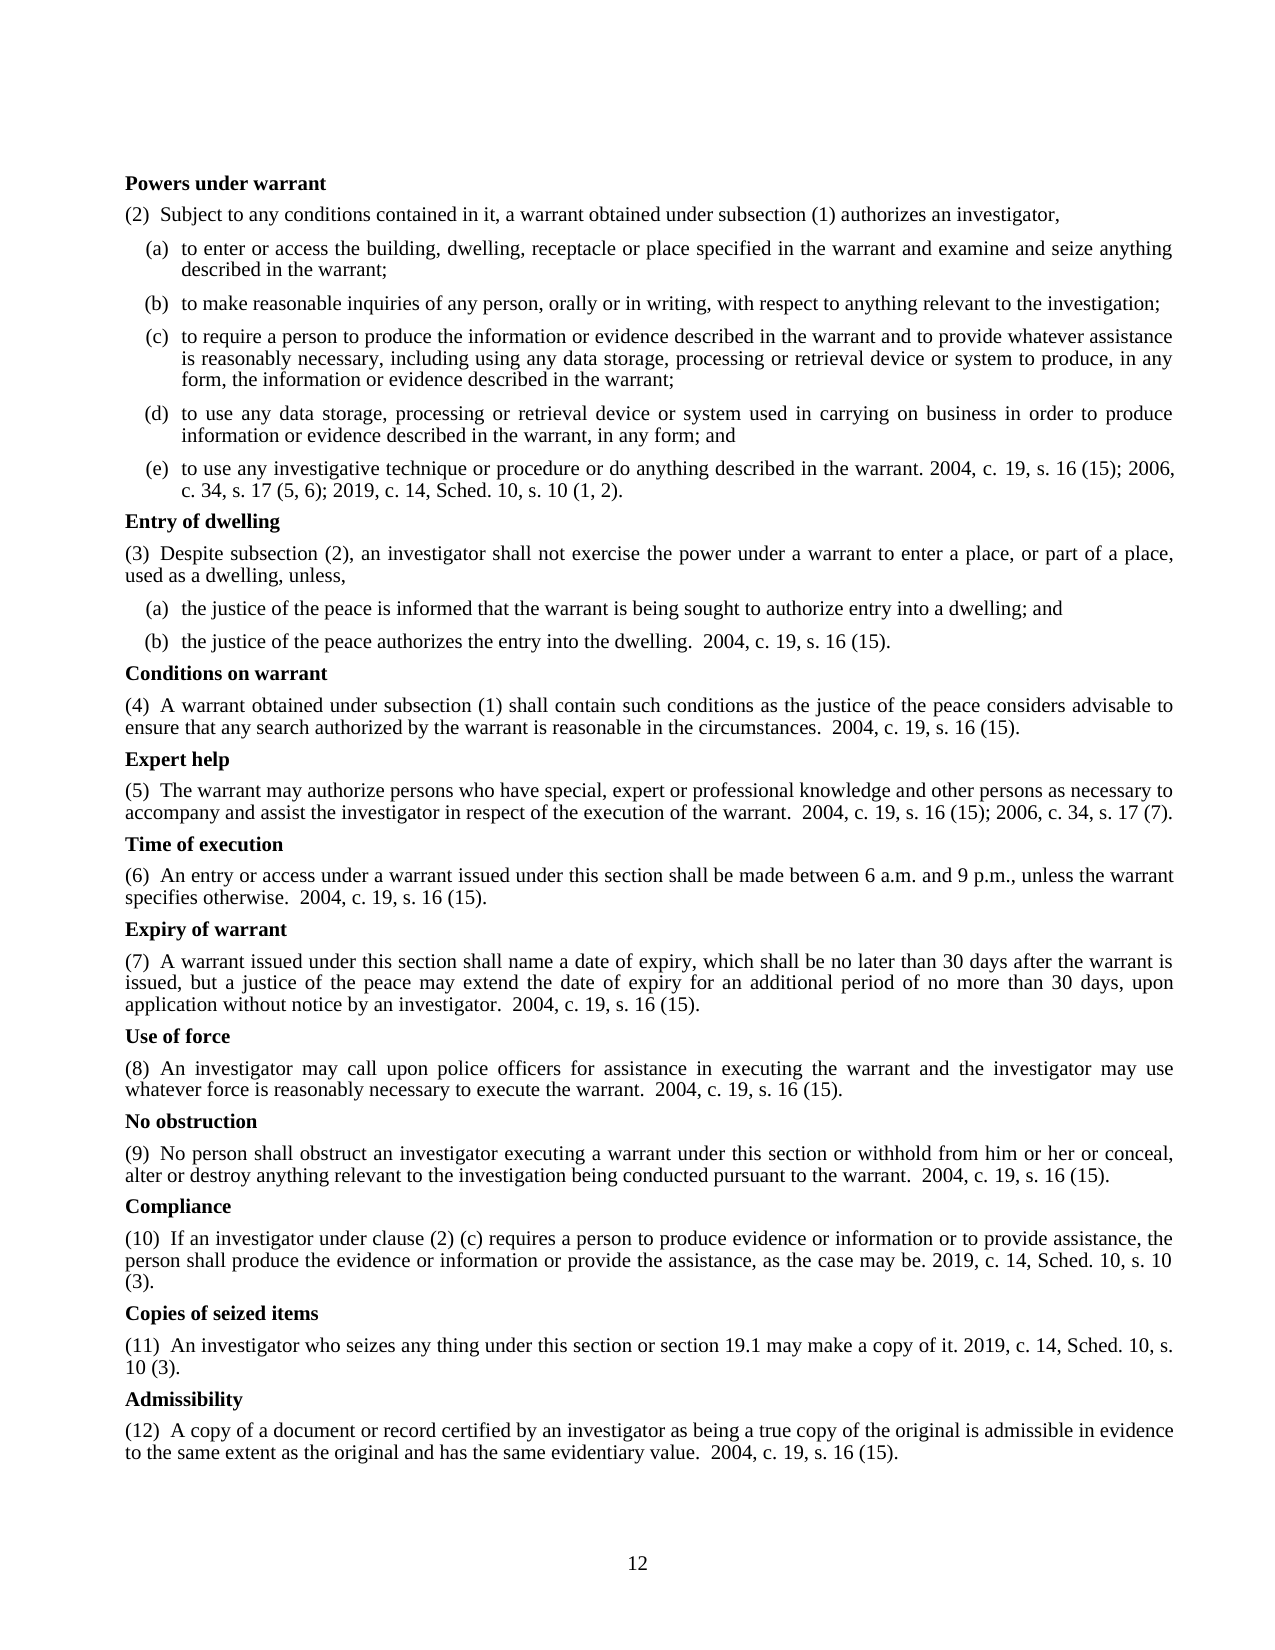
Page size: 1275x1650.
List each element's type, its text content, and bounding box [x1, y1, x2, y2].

text (8) An investigator may call upon police officers for assistance in executing the warrant and the investigator may use whatever force is reasonably necessary to execute the warrant. 2004, c. 19, s. 16 (15). [125, 1058, 1175, 1101]
text (7) A warrant issued under this section shall name a date of expiry, which shall be no later than 30 days after the warrant is issued, but a justice of the peace may extend the date of expiry for an additional period of no more than 30 days, upon application without notice by an investigator. 2004, c. 19, s. 16 (15). [125, 951, 1175, 1016]
text (b) to make reasonable inquiries of any person, orally or in writing, with respect to anything relevant to the investigation; [125, 293, 1175, 314]
text (6) An entry or access under a warrant issued under this section shall be made between 6 a.m. and 9 p.m., unless the warrant specifies otherwise. 2004, c. 19, s. 16 (15). [125, 865, 1175, 909]
text (a) the justice of the peace is informed that the warrant is being sought to authorize entry into a dwelling; and [125, 598, 1175, 620]
text Time of execution [125, 836, 1175, 855]
text Expiry of warrant [125, 921, 1175, 940]
text No obstruction [125, 1114, 1175, 1132]
text Use of force [125, 1028, 1175, 1047]
text Powers under warrant [125, 175, 1175, 194]
text (b) the justice of the peace authorizes the entry into the dwelling. 2004, c. 19, s. 16 (15). [125, 632, 1175, 653]
text (12) A copy of a document or record certified by an investigator as being a true copy of the original is admissible in evidence to the same extent as the original and has the same evidentiary value. 2004, c. 19, s. 16 (15). [125, 1420, 1175, 1464]
text Compliance [125, 1199, 1175, 1218]
text (4) A warrant obtained under subsection (1) shall contain such conditions as the justice of the peace considers advisable to ensure that any search authorized by the warrant is reasonable in the circumstances. 2004, c. 19, s. 16 (15). [125, 695, 1175, 738]
text Admissibility [125, 1391, 1175, 1410]
text (d) to use any data storage, processing or retrieval device or system used in carrying on business in order to produce information or evidence described in the warrant, in any form; and [125, 403, 1175, 446]
text Entry of dwelling [125, 514, 1175, 533]
text (10) If an investigator under clause (2) (c) requires a person to produce evidence or information or to provide assistance, the person shall produce the evidence or information or provide the assistance, as the case may be. 2019, c. 14, Sched. 10, s. 10 (3). [125, 1228, 1175, 1293]
text Expert help [125, 751, 1175, 770]
text Copies of seized items [125, 1306, 1175, 1324]
text Conditions on warrant [125, 666, 1175, 684]
text (9) No person shall obstruct an investigator executing a warrant under this section or withhold from him or her or conceal, alter or destroy anything relevant to the investigation being conducted pursuant to the warrant. 2004, c. 19, s. 16 (15). [125, 1143, 1175, 1186]
text (5) The warrant may authorize persons who have special, expert or professional knowledge and other persons as necessary to accompany and assist the investigator in respect of the execution of the warrant. 2004, c. 19, s. 16 (15); 2006, c. 34, s. 17 (7). [125, 780, 1175, 824]
text (2) Subject to any conditions contained in it, a warrant obtained under subsection (1) authorizes an investigator, [125, 204, 1175, 226]
text (e) to use any investigative technique or procedure or do anything described in the warrant. 2004, c. 19, s. 16 (15); 2006, c. 34, s. 17 (5, 6); 2019, c. 14, Sched. 10, s. 10 (1, 2). [125, 458, 1175, 501]
text (3) Despite subsection (2), an investigator shall not exercise the power under a warrant to enter a place, or part of a place, used as a dwelling, unless, [125, 543, 1175, 587]
text (a) to enter or access the building, dwelling, receptacle or place specified in the warrant and examine and seize anything described in the warrant; [125, 237, 1175, 281]
text (11) An investigator who seizes any thing under this section or section 19.1 may make a copy of it. 2019, c. 14, Sched. 10, s. 10 (3). [125, 1335, 1175, 1378]
text (c) to require a person to produce the information or evidence described in the warrant and to provide whatever assistance is reasonably necessary, including using any data storage, processing or retrieval device or system to produce, in any form, the information or evidence described in the warrant; [125, 326, 1175, 391]
